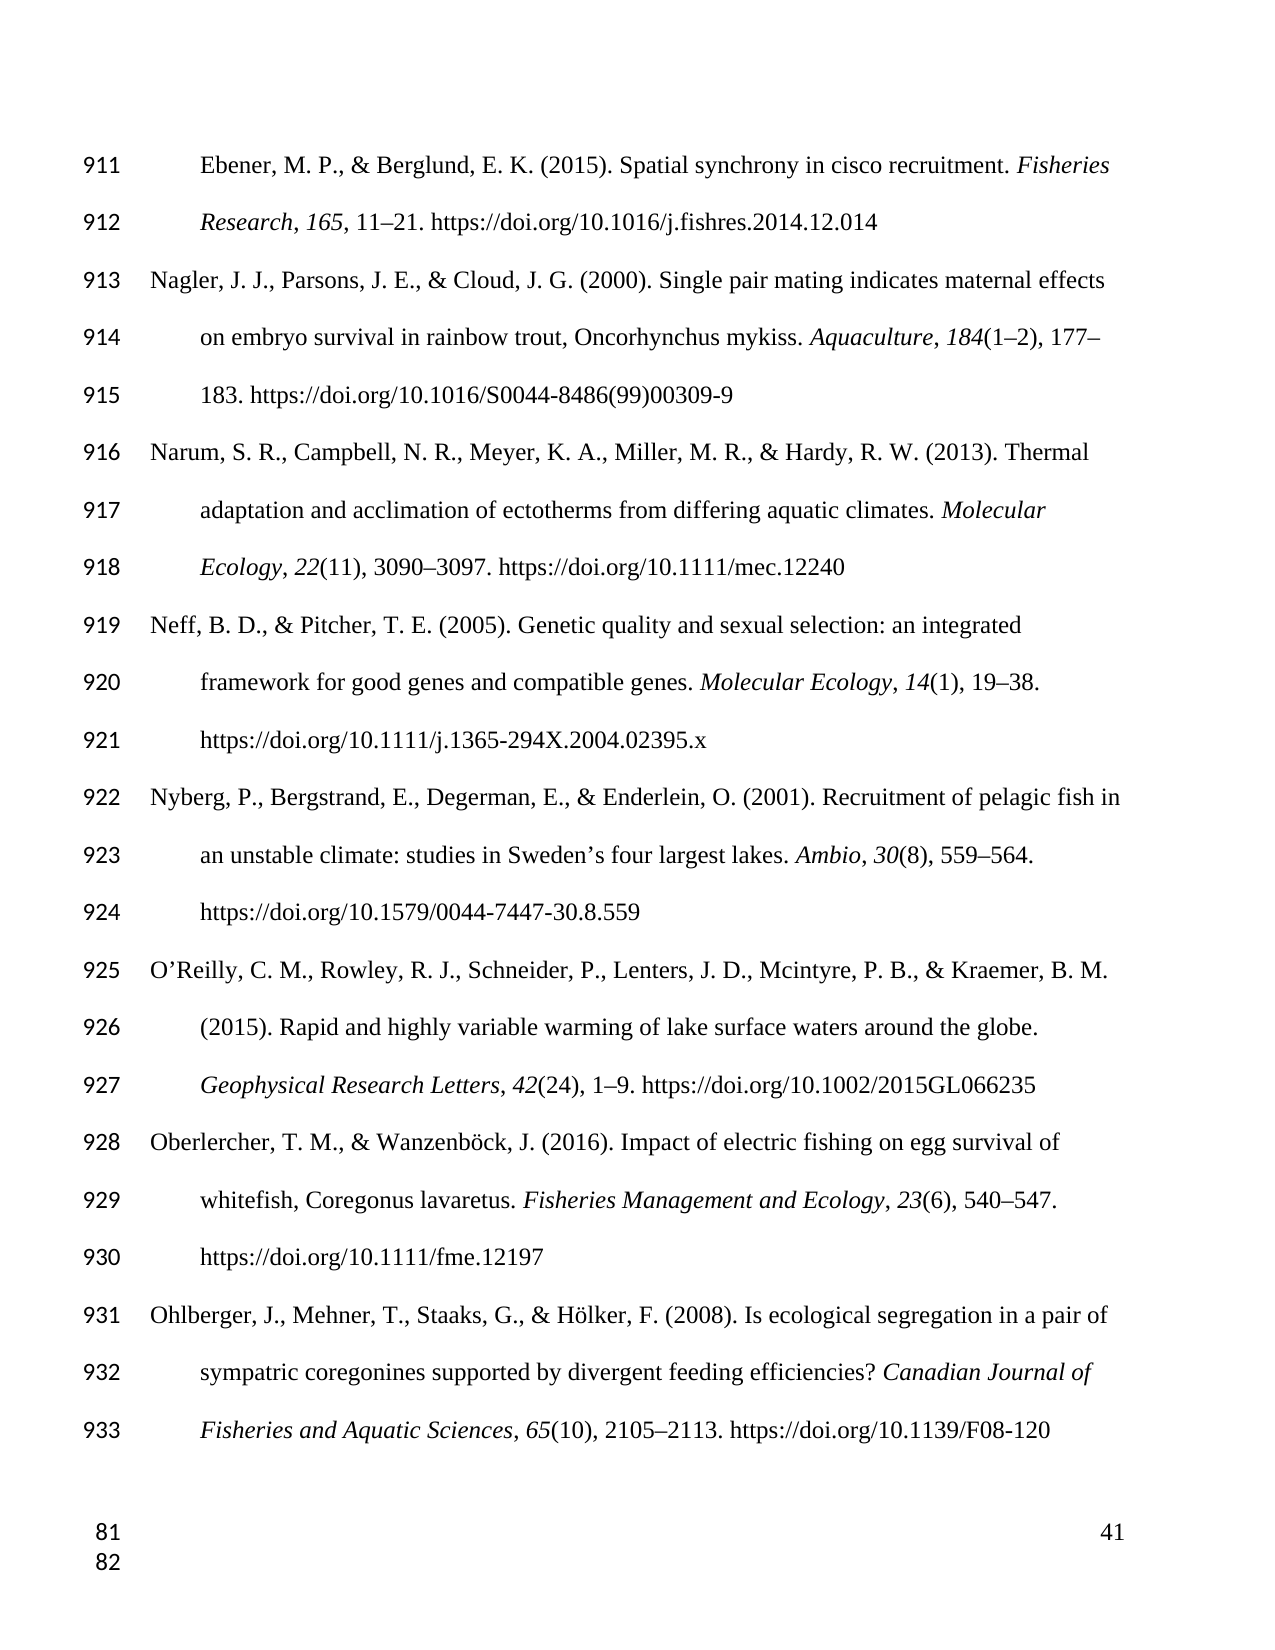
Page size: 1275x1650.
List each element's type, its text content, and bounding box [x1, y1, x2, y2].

text Narum, S. R., Campbell, N. R., Meyer, K. A., Miller, M. R., & Hardy, R. W. (2013). Thermal adaptation and acclimation of ectotherms from differing aquatic climates. Molecular Ecology, 22(11), 3090–3097. https://doi.org/10.1111/mec.12240 [150, 437, 1125, 581]
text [150, 150, 1125, 236]
text Oberlercher, T. M., & Wanzenböck, J. (2016). Impact of electric fishing on egg survival of whitefish, Coregonus lavaretus. Fisheries Management and Ecology, 23(6), 540–547. https://doi.org/10.1111/fme.12197 [150, 1127, 1125, 1271]
text Ohlberger, J., Mehner, T., Staaks, G., & Hölker, F. (2008). Is ecological segregation in a pair of sympatric coregonines supported by divergent feeding efficiencies? Canadian Journal of Fisheries and Aquatic Sciences, 65(10), 2105–2113. https://doi.org/10.1139/F08-120 [150, 1300, 1125, 1444]
text O’Reilly, C. M., Rowley, R. J., Schneider, P., Lenters, J. D., Mcintyre, P. B., & Kraemer, B. M. (2015). Rapid and highly variable warming of lake surface waters around the globe. Geophysical Research Letters, 42(24), 1–9. https://doi.org/10.1002/2015GL066235 [150, 955, 1125, 1099]
text Neff, B. D., & Pitcher, T. E. (2005). Genetic quality and sexual selection: an integrated framework for good genes and compatible genes. Molecular Ecology, 14(1), 19–38. https://doi.org/10.1111/j.1365-294X.2004.02395.x [150, 610, 1125, 754]
text Nagler, J. J., Parsons, J. E., & Cloud, J. G. (2000). Single pair mating indicates maternal effects on embryo survival in rainbow trout, Oncorhynchus mykiss. Aquaculture, 184(1–2), 177–183. https://doi.org/10.1016/S0044-8486(99)00309-9 [150, 265, 1125, 409]
text Nyberg, P., Bergstrand, E., Degerman, E., & Enderlein, O. (2001). Recruitment of pelagic fish in an unstable climate: studies in Sweden’s four largest lakes. Ambio, 30(8), 559–564. https://doi.org/10.1579/0044-7447-30.8.559 [150, 782, 1125, 926]
